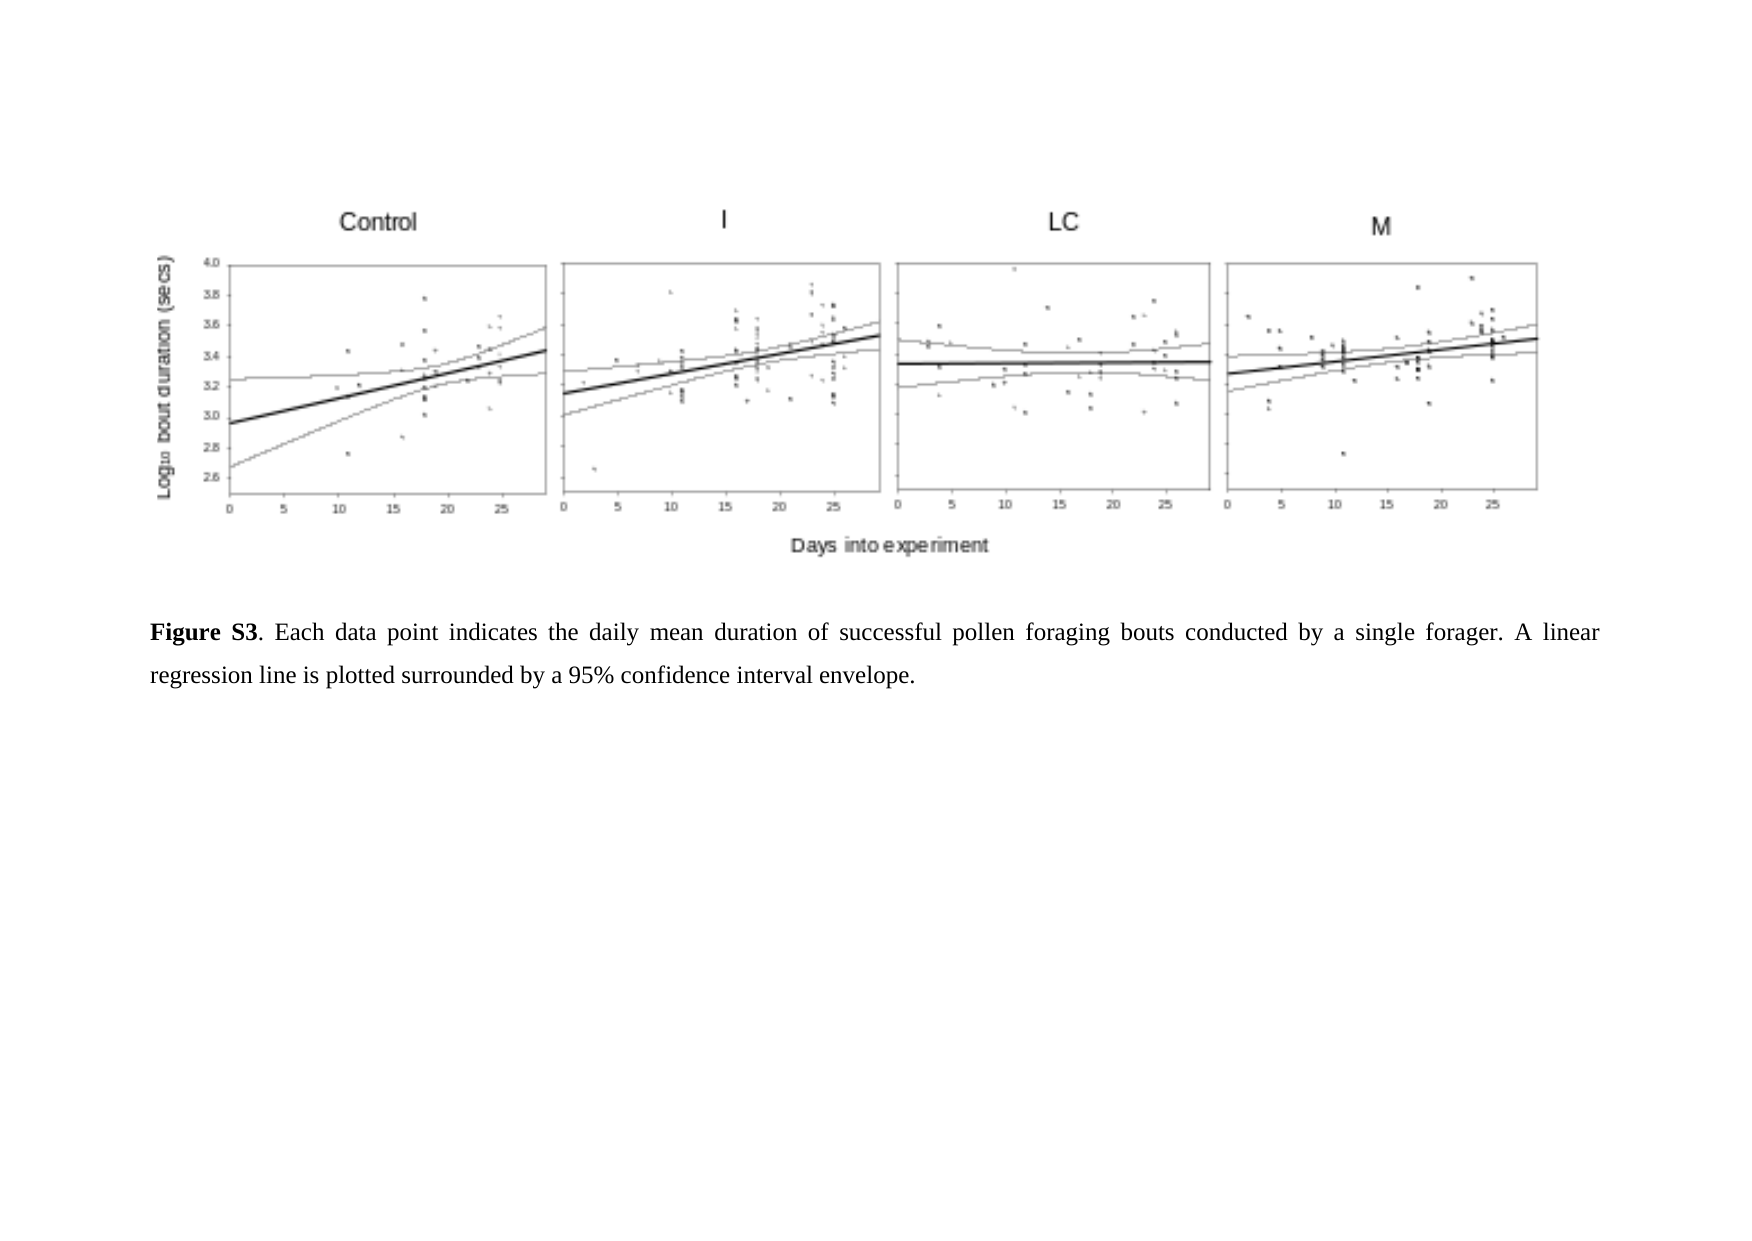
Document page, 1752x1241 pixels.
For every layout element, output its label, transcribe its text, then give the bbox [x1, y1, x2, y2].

text Figure S3. Each data point indicates the daily mean duration of successful pollen foraging bouts conducted by a single forager. A linear regression line is plotted surrounded by a 95% confidence interval envelope. [150, 617, 1602, 689]
